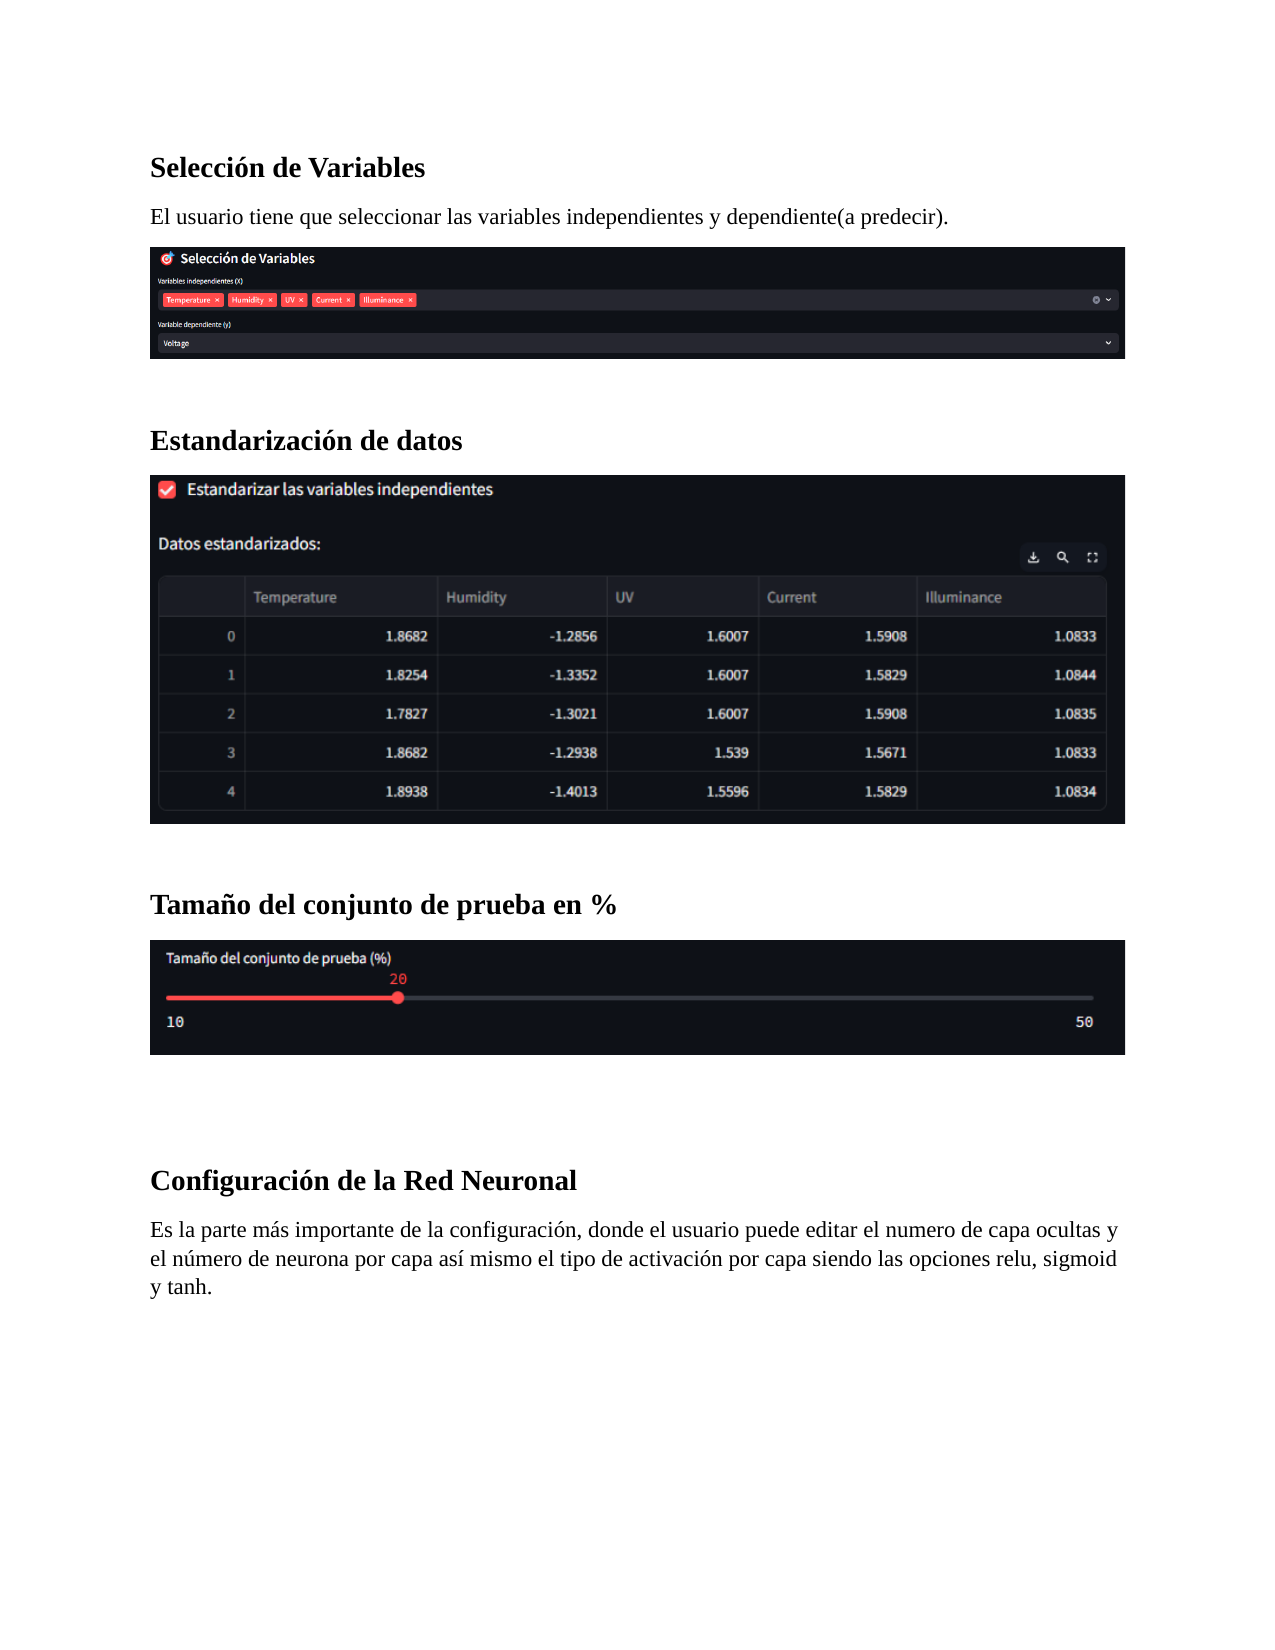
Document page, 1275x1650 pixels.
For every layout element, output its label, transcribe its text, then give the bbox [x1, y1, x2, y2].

text Tamaño del conjunto de prueba en % [150, 887, 1125, 921]
picture [150, 475, 1125, 824]
text Estandarización de datos [150, 423, 1125, 456]
text El usuario tiene que seleccionar las variables independientes y dependiente(a predecir). [150, 203, 1125, 229]
text Es la parte más importante de la configuración, donde el usuario puede editar el numero de capa ocultas y el número de neurona por capa así mismo el tipo de activación por capa siendo las opciones relu, sigmoid y tanh. [150, 1216, 1125, 1299]
text Selección de Variables [150, 150, 1125, 183]
picture [150, 247, 1125, 359]
text Configuración de la Red Neuronal [150, 1163, 1125, 1197]
picture [150, 940, 1125, 1055]
